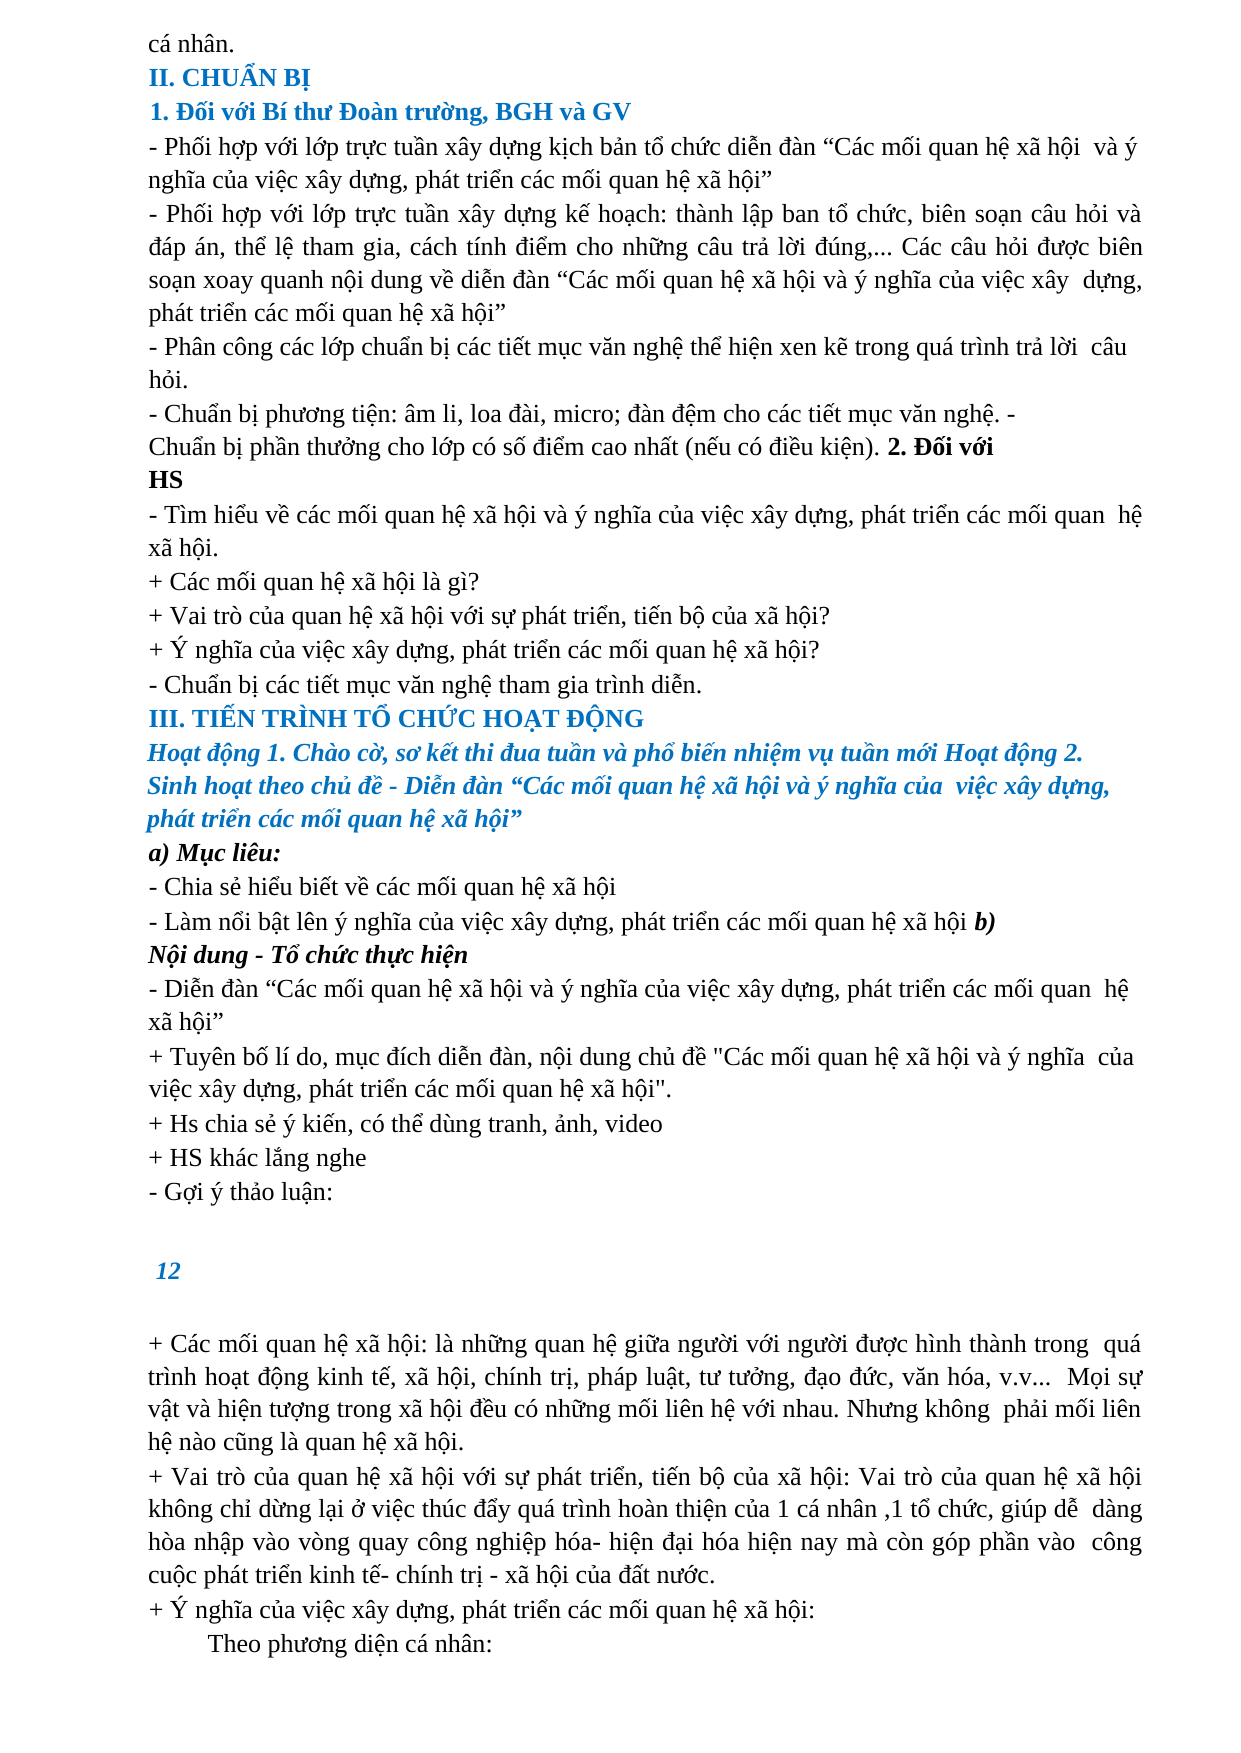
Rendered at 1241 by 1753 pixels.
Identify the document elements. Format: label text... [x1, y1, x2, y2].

text + Các mối quan hệ xã hội là gì? [148, 566, 1178, 596]
text - Chia sẻ hiểu biết về các mối quan hệ xã hội [149, 871, 1178, 901]
text Hoạt động 1. Chào cờ, sơ kết thi đua tuần và phổ biến nhiệm vụ tuần mới Hoạt động 2. Sinh hoạt theo chủ đề - Diễn đàn “Các mối quan hệ xã hội và ý nghĩa của việc xây dựng, phát triển các mối quan hệ xã hội” [147, 737, 1144, 833]
text Theo phương diện cá nhân: [207, 1628, 1178, 1658]
text 12 [149, 1256, 1178, 1285]
text - Diễn đàn “Các mối quan hệ xã hội và ý nghĩa của việc xây dựng, phát triển các mối quan hệ xã hội” [148, 973, 1144, 1036]
text - Làm nổi bật lên ý nghĩa của việc xây dựng, phát triển các mối quan hệ xã hội b) Nội dung - Tổ chức thực hiện [148, 906, 1000, 969]
text + Vai trò của quan hệ xã hội với sự phát triển, tiến bộ của xã hội: Vai trò của quan hệ xã hội không chỉ dừng lại ở việc thúc đẩy quá trình hoàn thiện của 1 cá nhân ,1 tổ chức, giúp dễ dàng hòa nhập vào vòng quay công nghiệp hóa- hiện đại hóa hiện nay mà còn góp phần vào công cuộc phát triển kinh tế- chính trị - xã hội của đất nước. [148, 1461, 1145, 1589]
text - Tìm hiểu về các mối quan hệ xã hội và ý nghĩa của việc xây dựng, phát triển các mối quan hệ xã hội. [148, 499, 1144, 562]
text + Hs chia sẻ ý kiến, có thể dùng tranh, ảnh, video [148, 1108, 1178, 1138]
text - Chuẩn bị phương tiện: âm li, loa đài, micro; đàn đệm cho các tiết mục văn nghệ. - Chuẩn bị phần thưởng cho lớp có số điểm cao nhất (nếu có điều kiện). 2. Đối với HS [148, 398, 1035, 494]
text III. TIẾN TRÌNH TỔ CHỨC HOẠT ĐỘNG [148, 703, 1178, 733]
text + Các mối quan hệ xã hội: là những quan hệ giữa người với người được hình thành trong quá trình hoạt động kinh tế, xã hội, chính trị, pháp luật, tư tưởng, đạo đức, văn hóa, v.v... Mọi sự vật và hiện tượng trong xã hội đều có những mối liên hệ với nhau. Nhưng không phải mối liên hệ nào cũng là quan hệ xã hội. [148, 1328, 1144, 1456]
text + Vai trò của quan hệ xã hội với sự phát triển, tiến bộ của xã hội? [148, 600, 1178, 630]
text II. CHUẨN BỊ [148, 62, 1178, 92]
text - Phân công các lớp chuẩn bị các tiết mục văn nghệ thể hiện xen kẽ trong quá trình trả lời câu hỏi. [149, 331, 1144, 394]
text 1. Đối với Bí thư Đoàn trường, BGH và GV [149, 96, 1178, 126]
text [148, 28, 1144, 58]
text - Phối hợp với lớp trực tuần xây dựng kế hoạch: thành lập ban tổ chức, biên soạn câu hỏi và đáp án, thể lệ tham gia, cách tính điểm cho những câu trả lời đúng,... Các câu hỏi được biên soạn xoay quanh nội dung về diễn đàn “Các mối quan hệ xã hội và ý nghĩa của việc xây dựng, phát triển các mối quan hệ xã hội” [148, 198, 1144, 327]
text a) Mục liêu: [148, 837, 1178, 867]
text + Ý nghĩa của việc xây dựng, phát triển các mối quan hệ xã hội? [148, 634, 1178, 664]
text - Phối hợp với lớp trực tuần xây dựng kịch bản tổ chức diễn đàn “Các mối quan hệ xã hội và ý nghĩa của việc xây dựng, phát triển các mối quan hệ xã hội” [148, 131, 1144, 194]
text + HS khác lắng nghe [148, 1142, 1178, 1172]
text + Ý nghĩa của việc xây dựng, phát triển các mối quan hệ xã hội: [148, 1594, 1178, 1624]
text - Chuẩn bị các tiết mục văn nghệ tham gia trình diễn. [149, 669, 1178, 699]
text - Gợi ý thảo luận: [149, 1176, 1178, 1206]
text + Tuyên bố lí do, mục đích diễn đàn, nội dung chủ đề "Các mối quan hệ xã hội và ý nghĩa của việc xây dựng, phát triển các mối quan hệ xã hội". [148, 1041, 1144, 1103]
